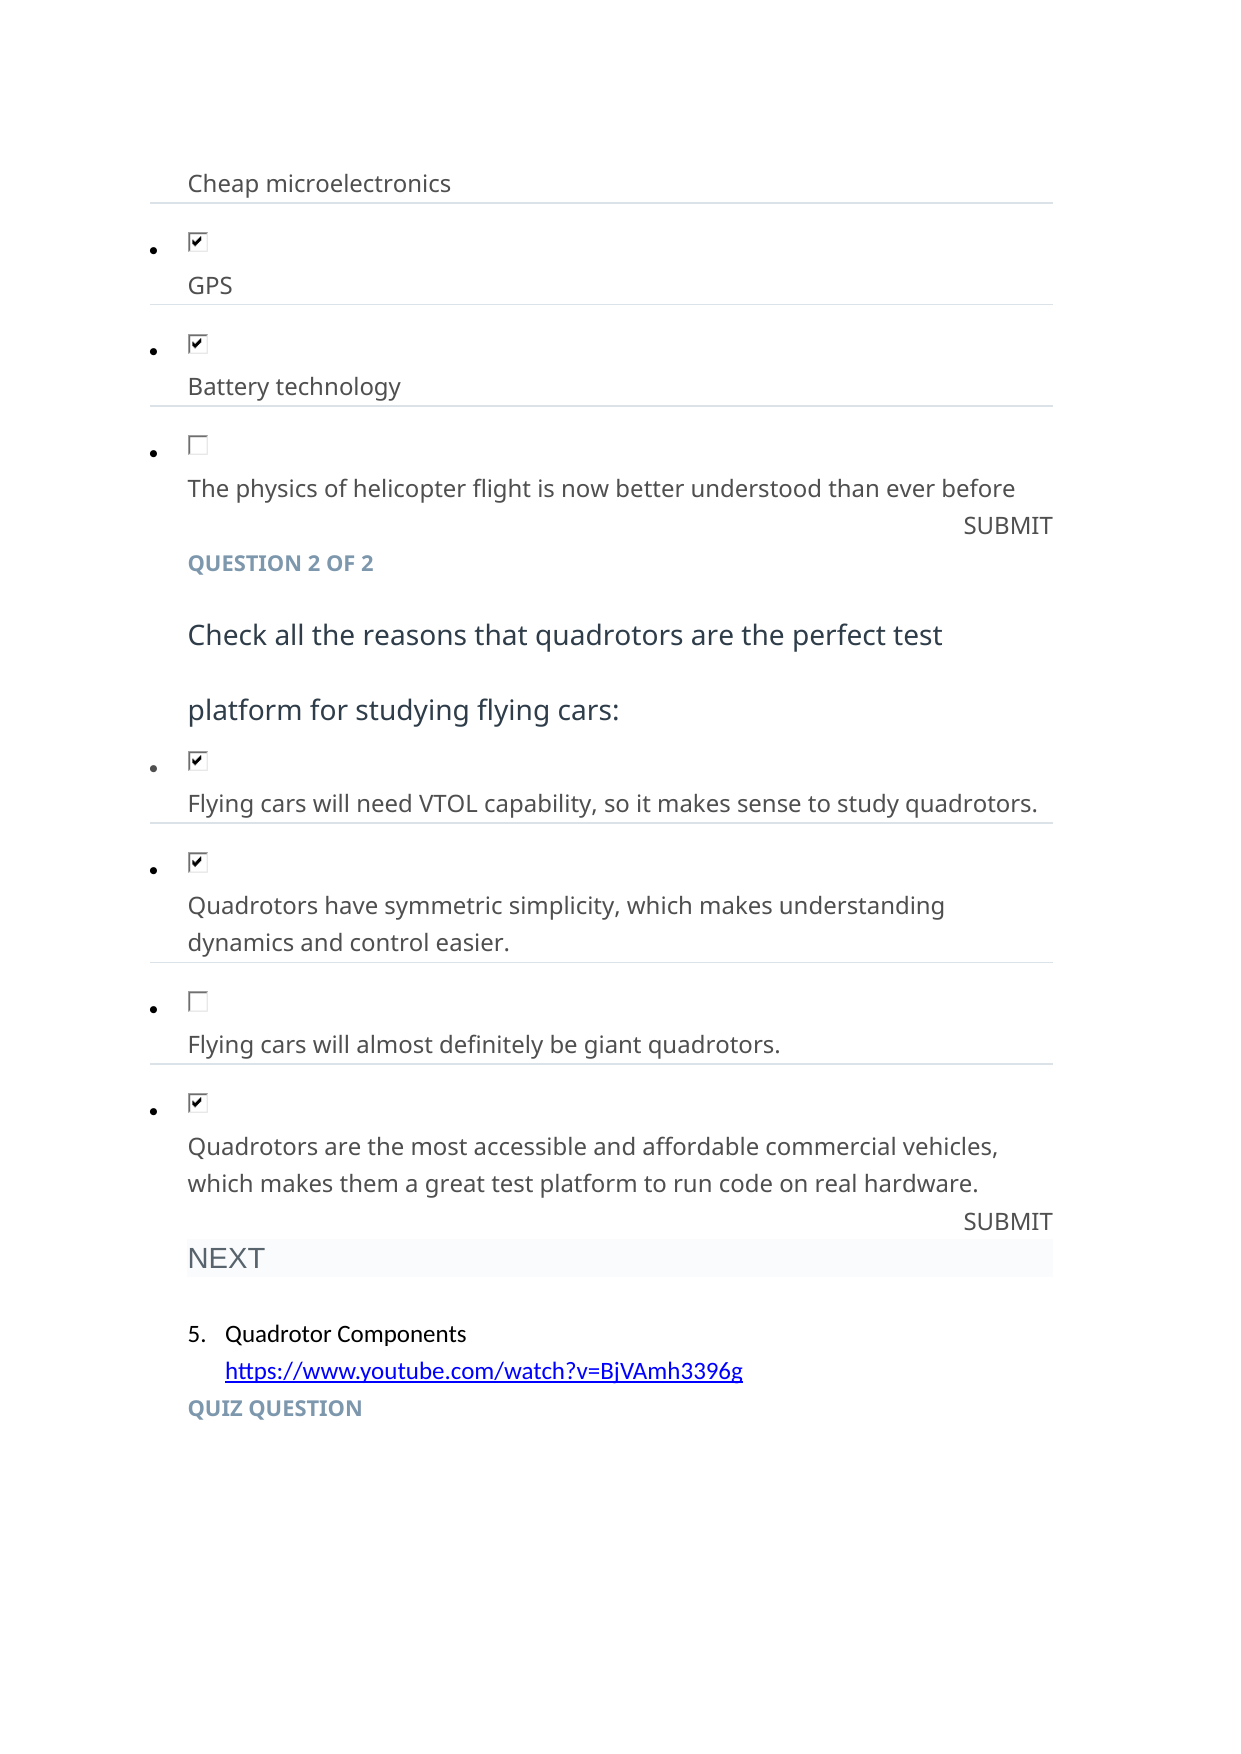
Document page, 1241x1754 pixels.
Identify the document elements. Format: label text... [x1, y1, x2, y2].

text QUIZ QUESTION [187, 1389, 1053, 1427]
text NEXT [187, 1239, 1053, 1277]
text SUBMIT [187, 507, 1053, 544]
text Check all the reasons that quadrotors are the perfect test platform for studying flying cars: [187, 597, 1053, 747]
text QUESTION 2 OF 2 [187, 544, 1053, 582]
text SUBMIT [187, 1202, 1053, 1239]
text Quadrotors are the most accessible and affordable commercial vehicles, which makes them a great test platform to run code on real hardware. [187, 1127, 1053, 1202]
text Flying cars will almost definitely be giant quadrotors. [187, 1025, 1053, 1063]
list Quadrotor Components [187, 1314, 1053, 1352]
text The physics of helicopter flight is now better understood than ever before [187, 469, 1053, 507]
text Battery technology [187, 368, 1053, 405]
list https://www.youtube.com/watch?v=BjVAmh3396g [225, 1352, 1053, 1389]
text GPS [187, 266, 1053, 303]
text Flying cars will need VTOL capability, so it makes sense to study quadrotors. [187, 785, 1053, 822]
text Cheap microelectronics [187, 164, 1053, 202]
text Quadrotors have symmetric simplicity, which makes understanding dynamics and control easier. [187, 886, 1053, 961]
